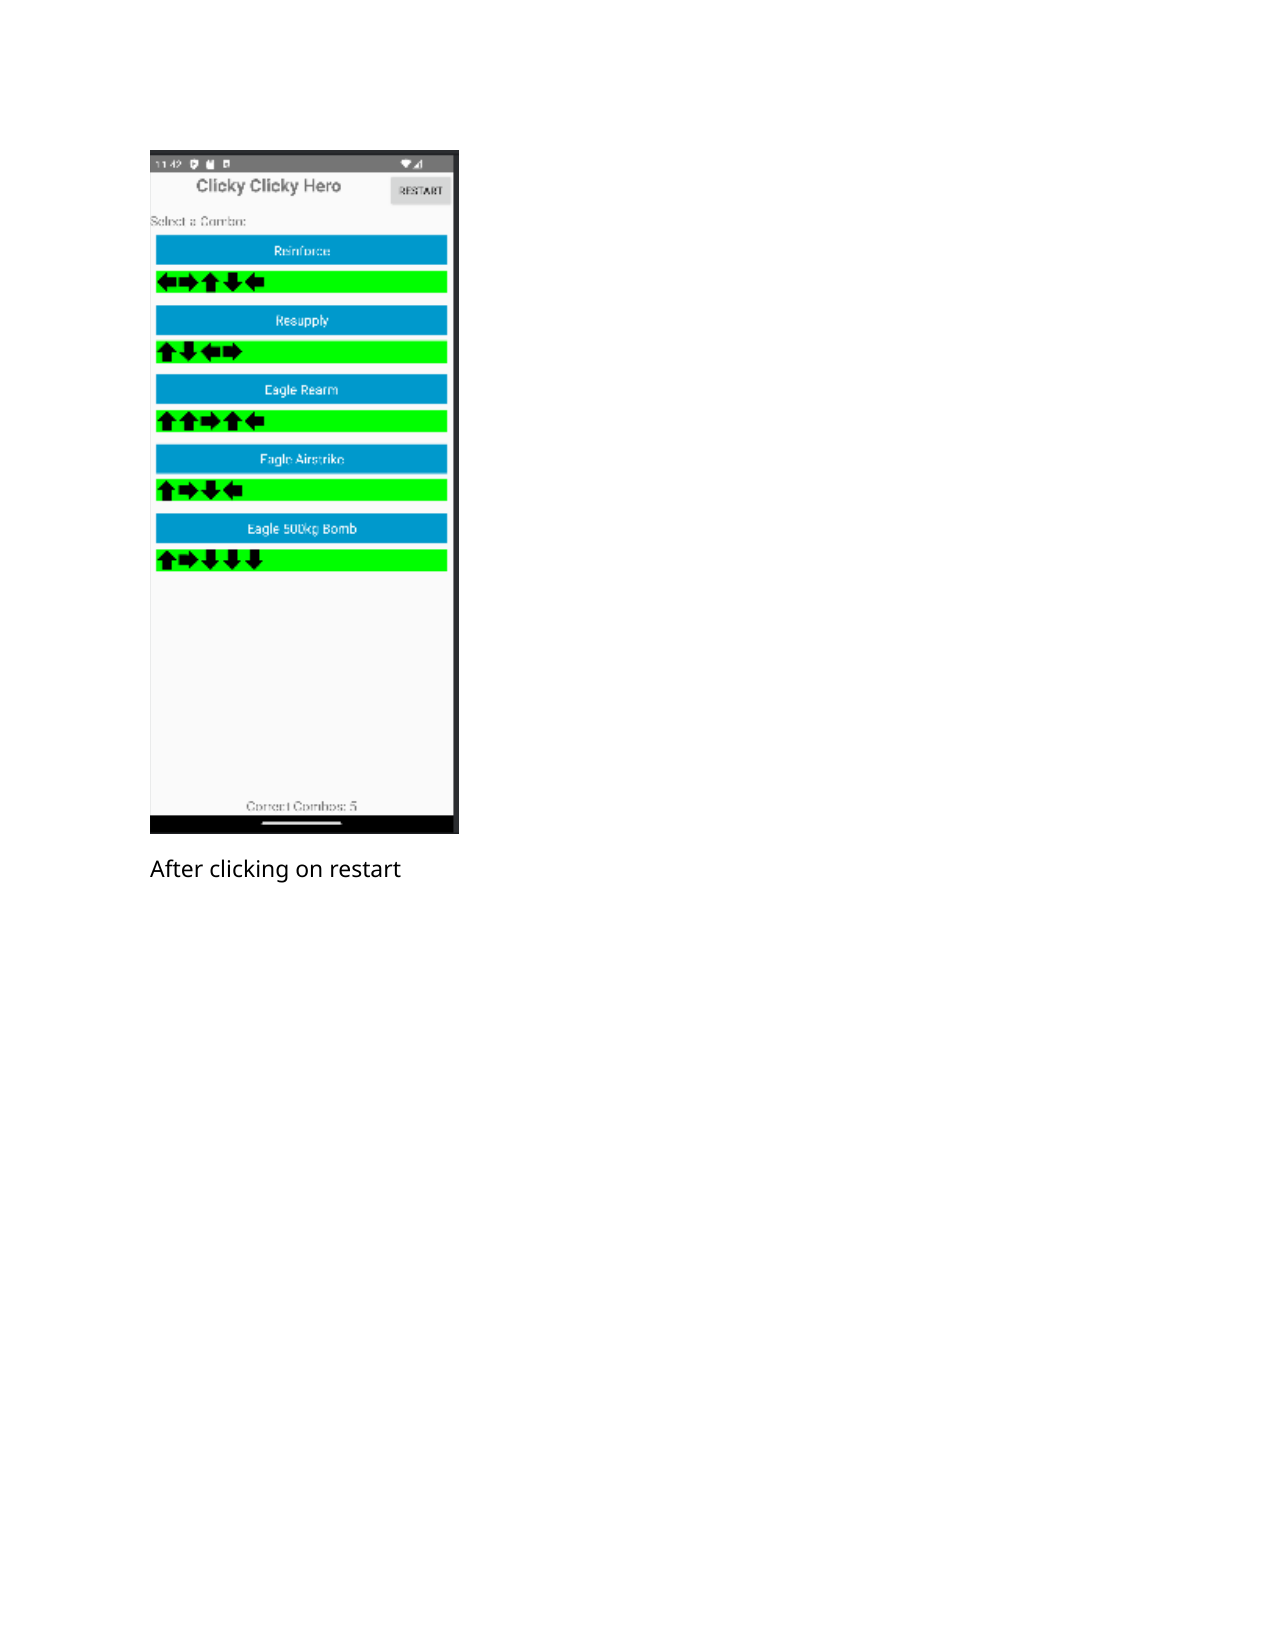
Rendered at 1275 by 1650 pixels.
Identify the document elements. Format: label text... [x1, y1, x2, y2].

picture [150, 150, 459, 834]
text After clicking on restart [150, 853, 1125, 884]
